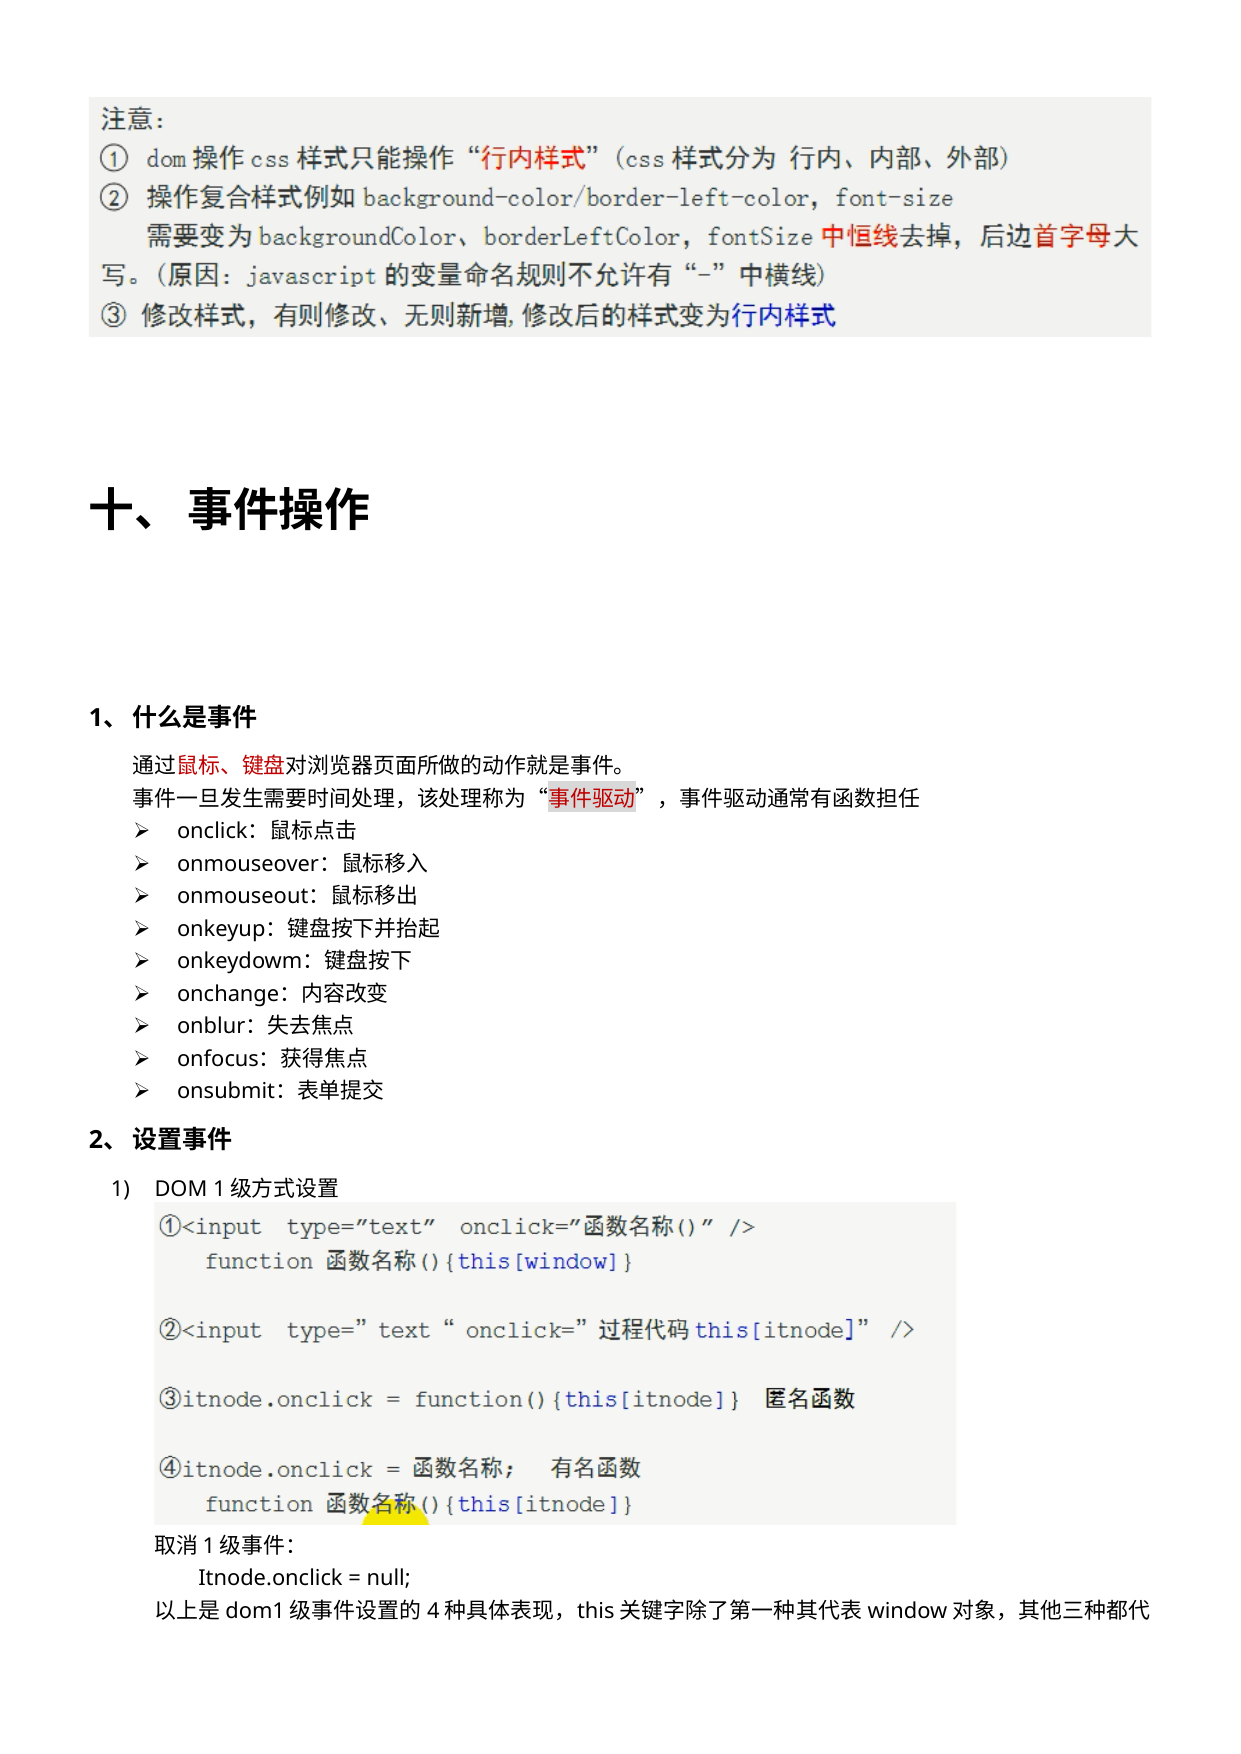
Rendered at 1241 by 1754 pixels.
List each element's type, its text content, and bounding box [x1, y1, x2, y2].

list onsubmit：表单提交 [133, 1073, 1152, 1105]
list onmouseout：鼠标移出 [133, 878, 1152, 910]
list onmouseover：鼠标移入 [133, 845, 1152, 878]
subtitle 事件操作 [89, 457, 1152, 555]
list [154, 1593, 1152, 1625]
picture [88, 97, 1152, 337]
list 设置事件 [89, 1105, 1152, 1170]
list 取消1级事件： [154, 1528, 1152, 1560]
list onblur：失去焦点 [133, 1008, 1152, 1040]
list onchange：内容改变 [133, 975, 1152, 1008]
text 通过鼠标、键盘对浏览器页面所做的动作就是事件。 [132, 748, 1152, 780]
list Itnode.onclick = null; [154, 1560, 1152, 1593]
list onclick：鼠标点击 [133, 813, 1152, 845]
text 事件一旦发生需要时间处理，该处理称为“事件驱动”，事件驱动通常有函数担任 [132, 780, 1152, 813]
list onfocus：获得焦点 [133, 1040, 1152, 1073]
picture [154, 1202, 957, 1525]
list onkeyup：键盘按下并抬起 [133, 910, 1152, 943]
list 什么是事件 [89, 683, 1152, 748]
list onkeydowm：键盘按下 [133, 943, 1152, 975]
